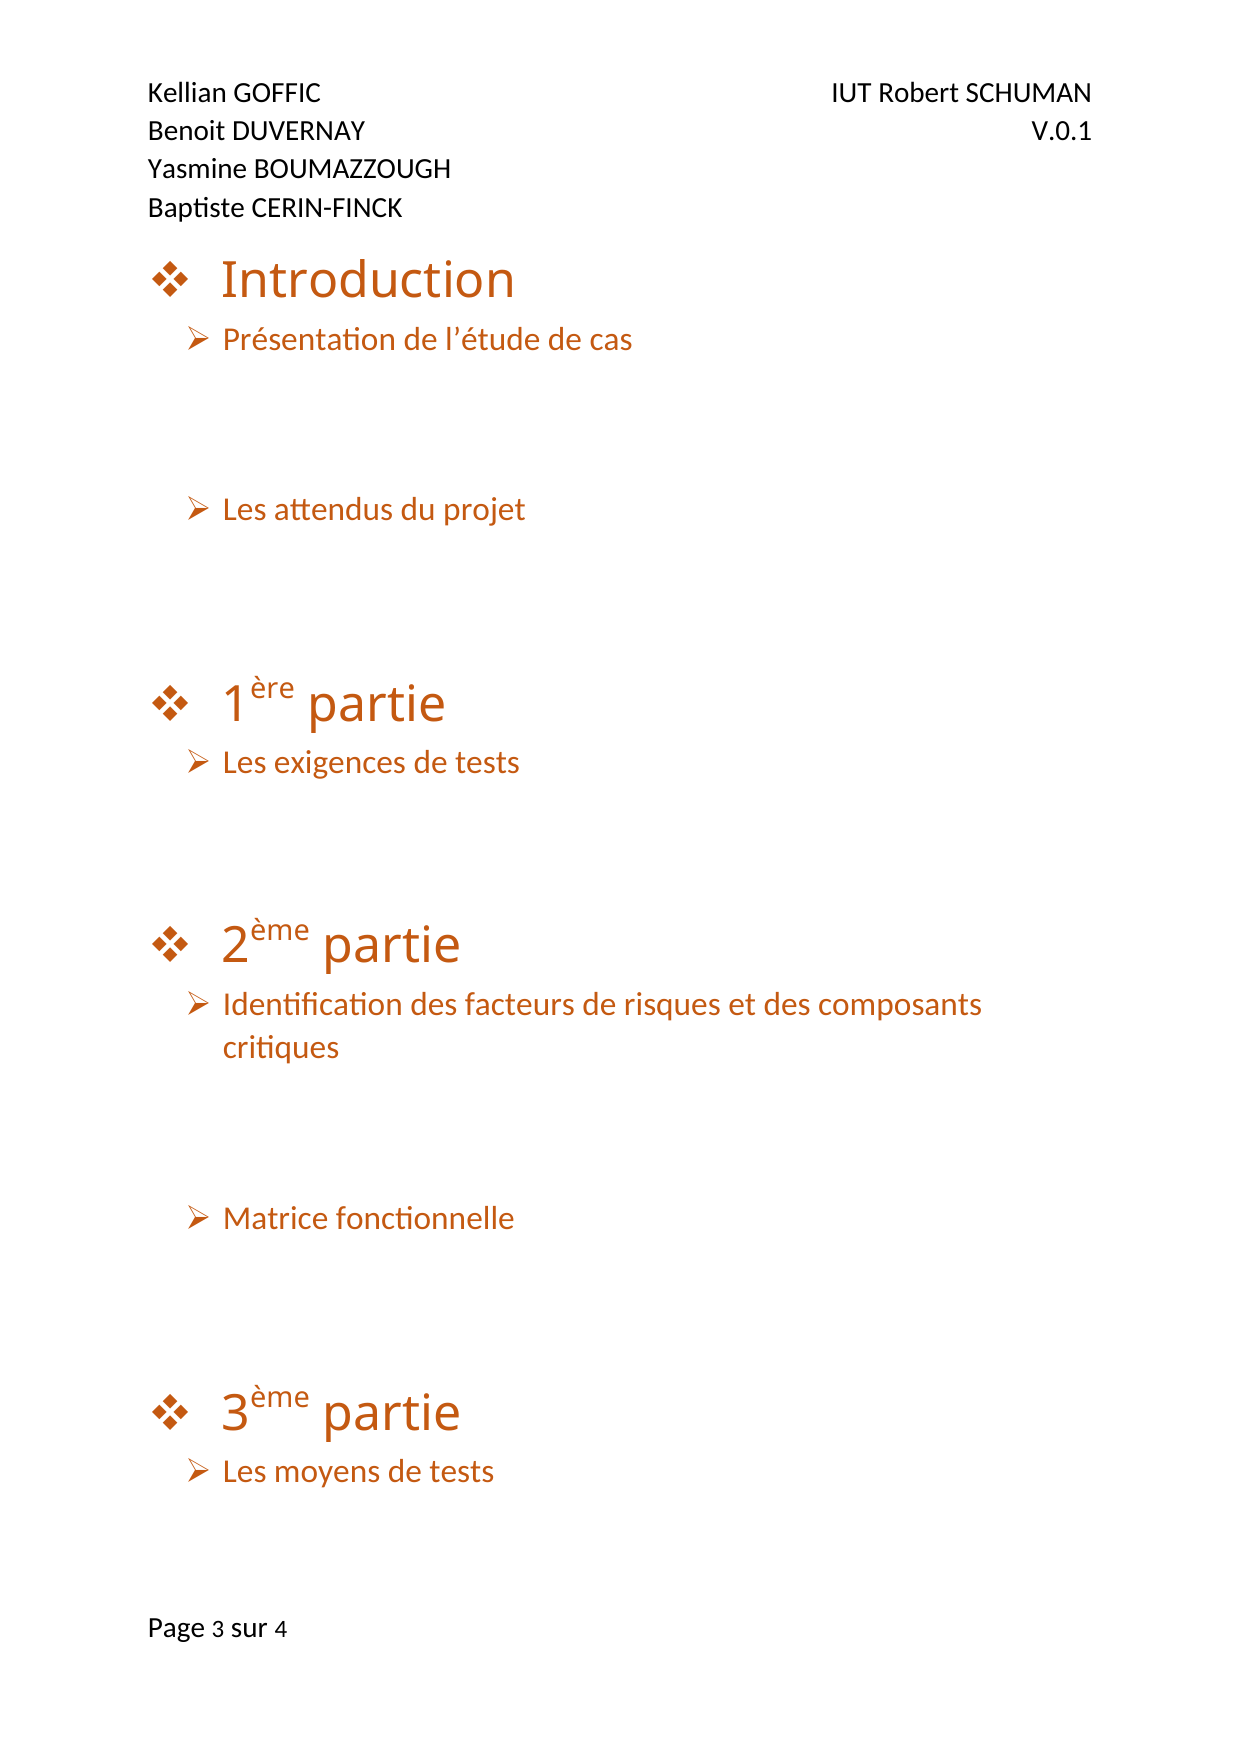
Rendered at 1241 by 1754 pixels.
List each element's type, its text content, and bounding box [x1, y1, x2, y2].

subtitle Les moyens de tests [185, 1450, 1093, 1491]
subtitle Présentation de l’étude de cas [185, 317, 1093, 358]
subtitle 3ème partie [148, 1377, 1093, 1445]
subtitle 1ère partie [148, 667, 1093, 736]
subtitle Les attendus du projet [185, 488, 1093, 529]
subtitle Identification des facteurs de risques et des composants critiques [185, 983, 1093, 1067]
subtitle 2ème partie [148, 909, 1093, 977]
subtitle Les exigences de tests [185, 741, 1093, 782]
subtitle Matrice fonctionnelle [185, 1197, 1093, 1238]
subtitle Introduction [148, 244, 1093, 312]
